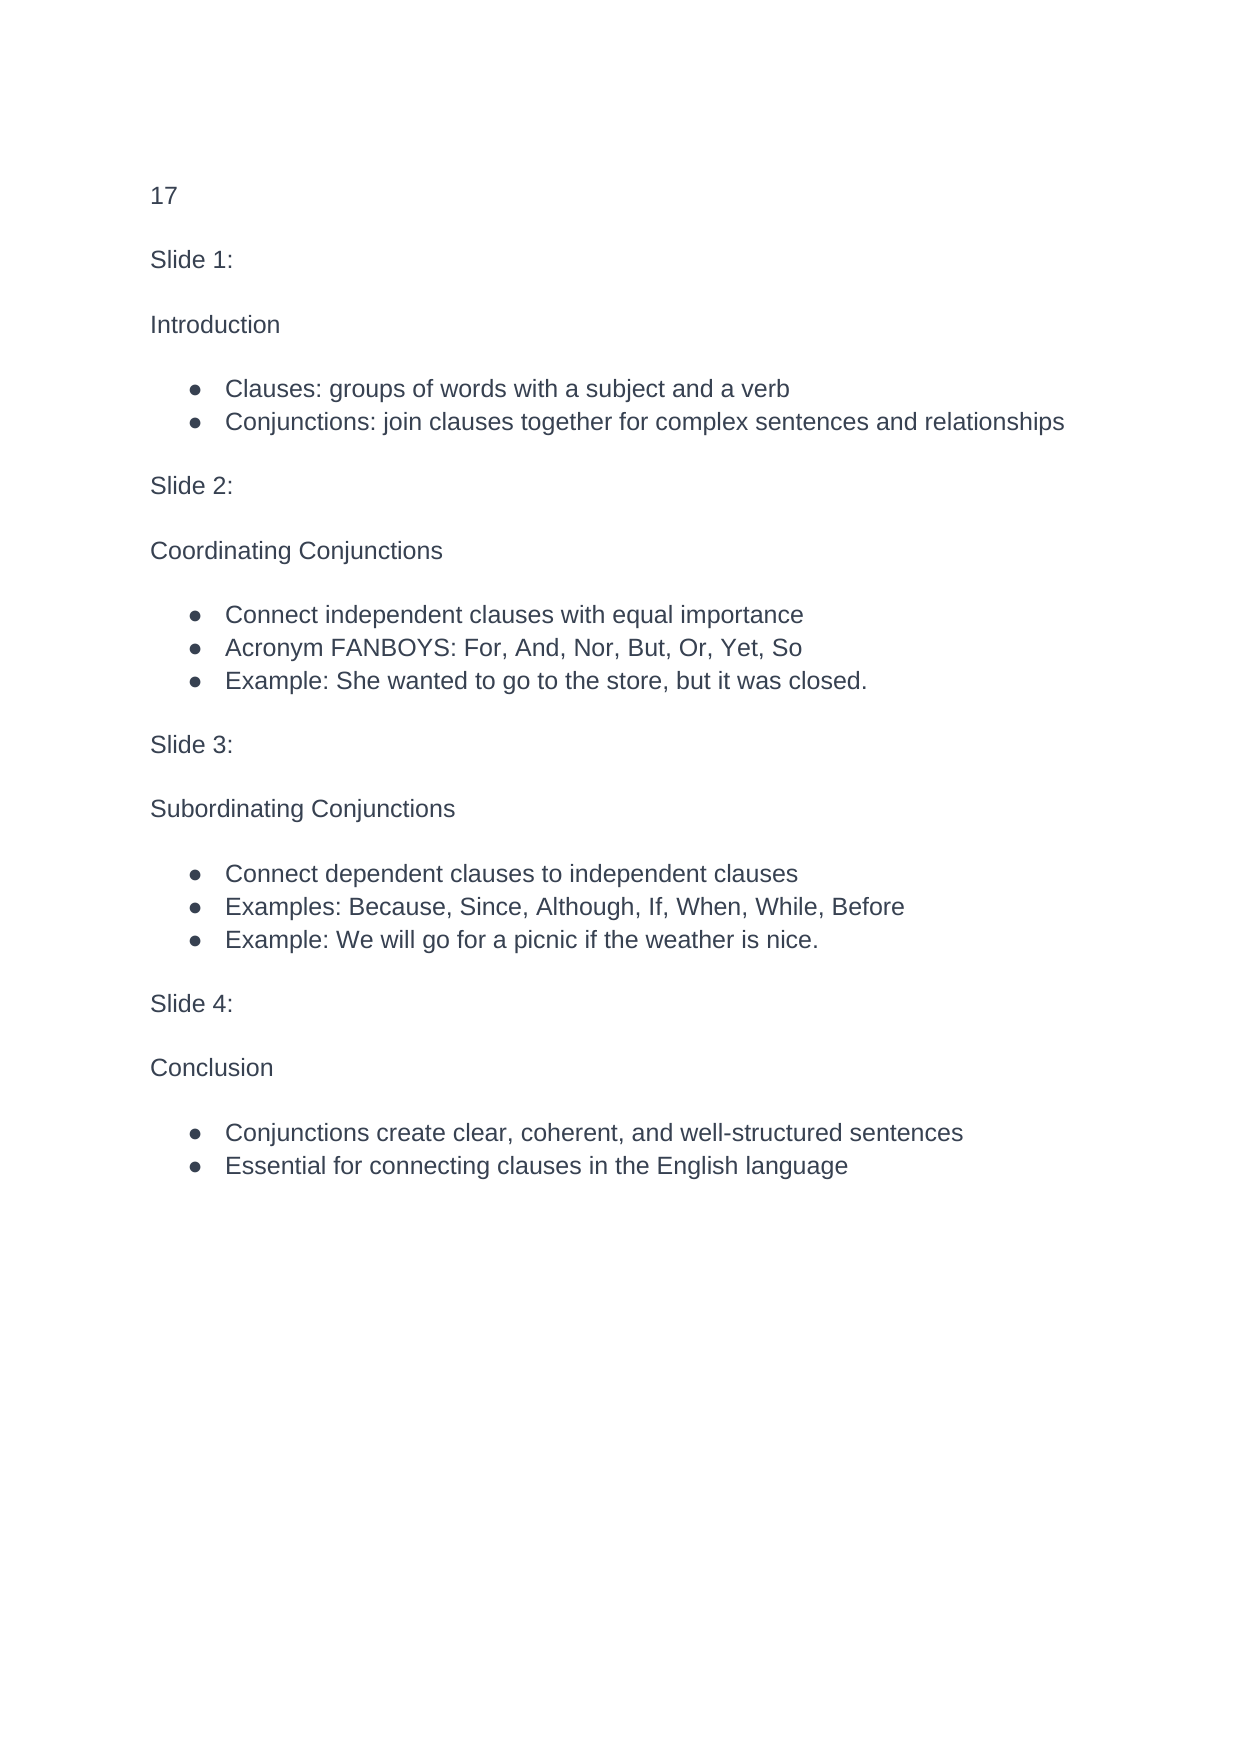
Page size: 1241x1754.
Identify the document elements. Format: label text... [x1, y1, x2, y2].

list Essential for connecting clauses in the English language [187, 1151, 1090, 1179]
text Slide 2: [150, 471, 1090, 500]
list Acronym FANBOYS: For, And, Nor, But, Or, Yet, So [187, 633, 1090, 662]
text Subordinating Conjunctions [150, 794, 1090, 823]
text Conclusion [150, 1053, 1090, 1082]
list Conjunctions create clear, coherent, and well-structured sentences [187, 1118, 1090, 1146]
list Conjunctions: join clauses together for complex sentences and relationships [187, 407, 1090, 436]
list Examples: Because, Since, Although, If, When, While, Before [187, 892, 1090, 921]
text Coordinating Conjunctions [150, 536, 1090, 564]
text 17 [150, 181, 1090, 210]
text Slide 3: [150, 730, 1090, 759]
text Slide 1: [150, 246, 1090, 274]
list Example: We will go for a picnic if the weather is nice. [187, 925, 1090, 953]
text Slide 4: [150, 989, 1090, 1018]
list Clauses: groups of words with a subject and a verb [187, 374, 1090, 403]
list Example: She wanted to go to the store, but it was closed. [187, 666, 1090, 695]
text Introduction [150, 310, 1090, 338]
list Connect dependent clauses to independent clauses [187, 859, 1090, 887]
list Connect independent clauses with equal importance [187, 600, 1090, 629]
